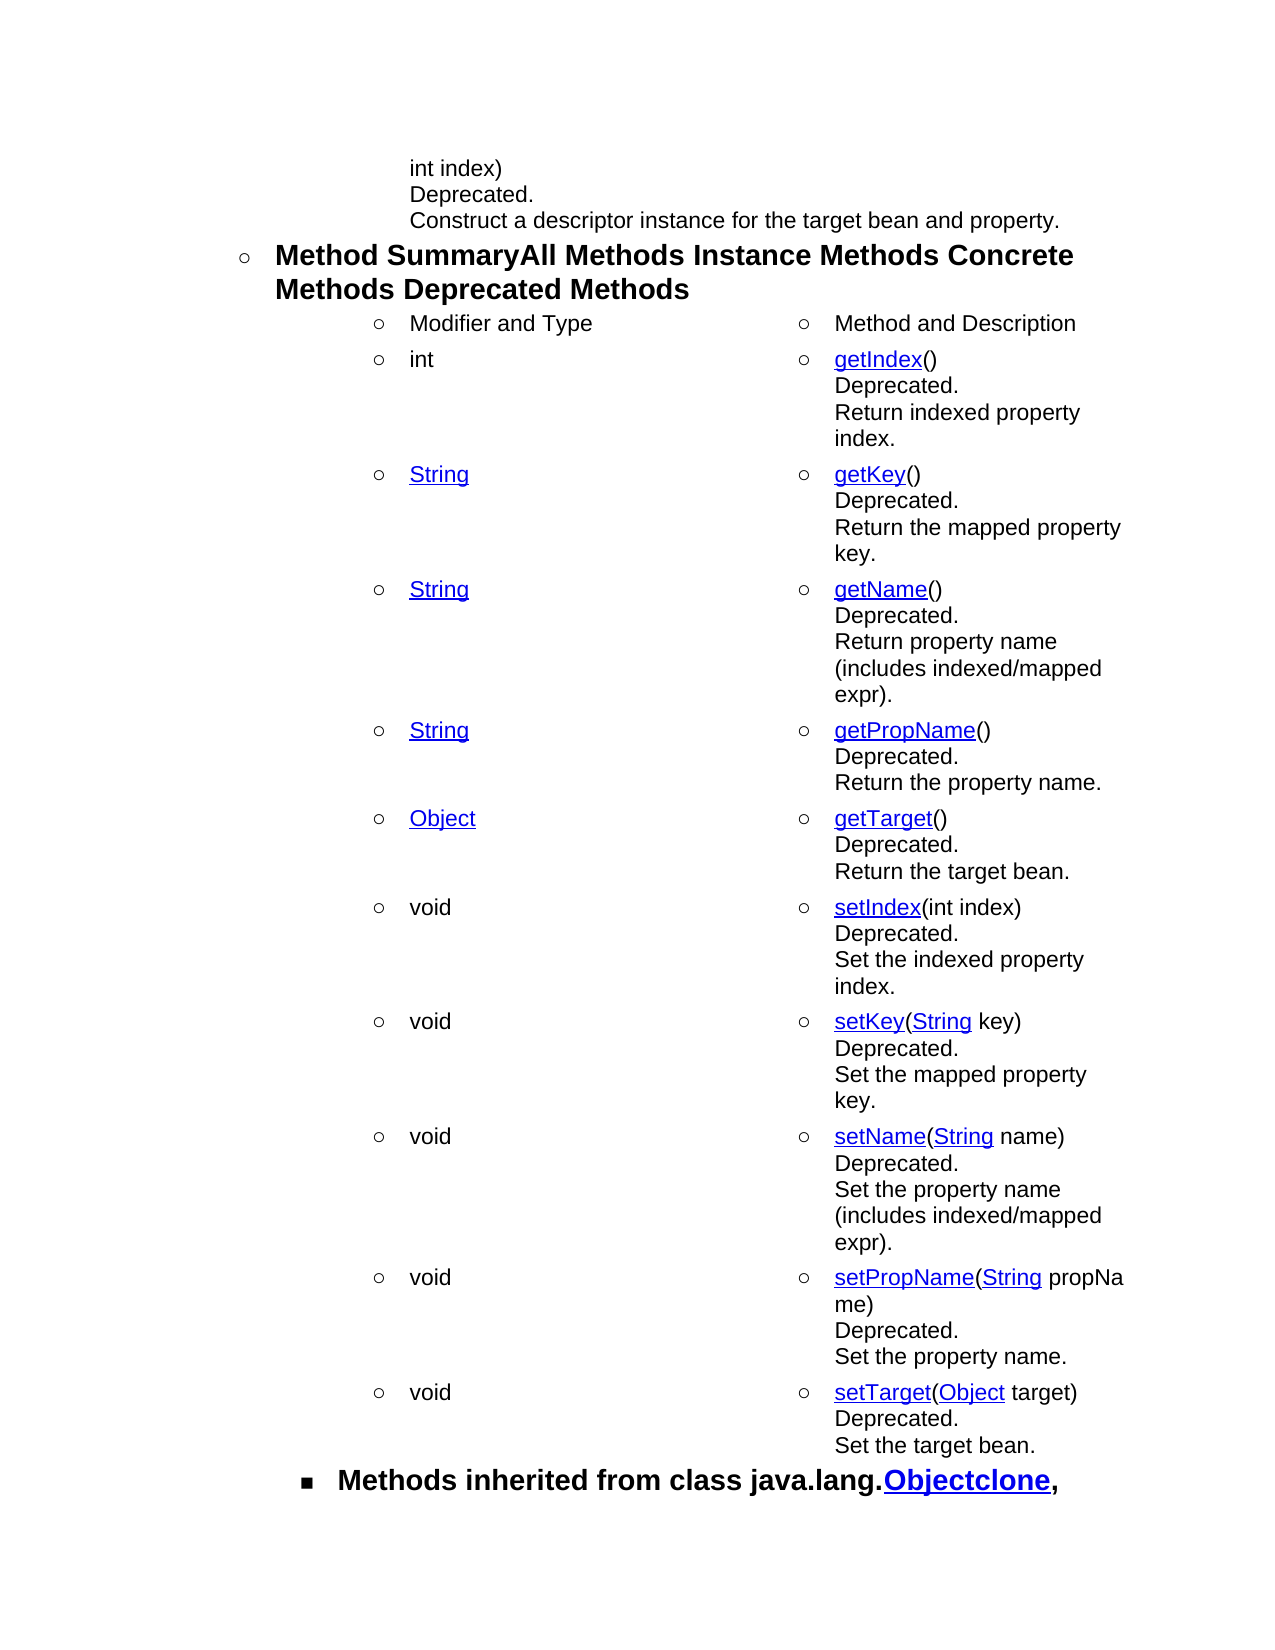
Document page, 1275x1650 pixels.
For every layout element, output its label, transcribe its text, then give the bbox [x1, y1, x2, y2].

table_cell void [280, 1260, 705, 1374]
table_cell String [280, 456, 705, 571]
table_cell void [280, 1004, 705, 1118]
table_cell getName() Deprecated. Return property name (includes indexed/mapped expr). [705, 571, 1130, 712]
table_cell setTarget(Object target) Deprecated. Set the target bean. [705, 1374, 1130, 1463]
table_header Method and Description [705, 306, 1130, 341]
table_cell getTarget() Deprecated. Return the target bean. [705, 800, 1130, 889]
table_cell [280, 150, 1130, 238]
table_cell setIndex(int index) Deprecated. Set the indexed property index. [705, 889, 1130, 1004]
table_cell Object [280, 800, 705, 889]
table_cell void [280, 1119, 705, 1259]
table_cell String [280, 712, 705, 800]
subtitle Method SummaryAll Methods Instance Methods Concrete Methods Deprecated Methods [237, 238, 1125, 306]
table_cell getIndex() Deprecated. Return indexed property index. [705, 341, 1130, 456]
table_cell getPropName() Deprecated. Return the property name. [705, 712, 1130, 800]
table_cell String [280, 571, 705, 712]
table_header Modifier and Type [280, 306, 705, 341]
table_cell void [280, 1374, 705, 1463]
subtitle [300, 1463, 1125, 1496]
table_cell void [280, 889, 705, 1004]
table_cell setPropName(String propName) Deprecated. Set the property name. [705, 1260, 1130, 1374]
table_cell getKey() Deprecated. Return the mapped property key. [705, 456, 1130, 571]
table_cell setKey(String key) Deprecated. Set the mapped property key. [705, 1004, 1130, 1118]
table_cell int [280, 341, 705, 456]
table_cell setName(String name) Deprecated. Set the property name (includes indexed/mapped expr). [705, 1119, 1130, 1259]
